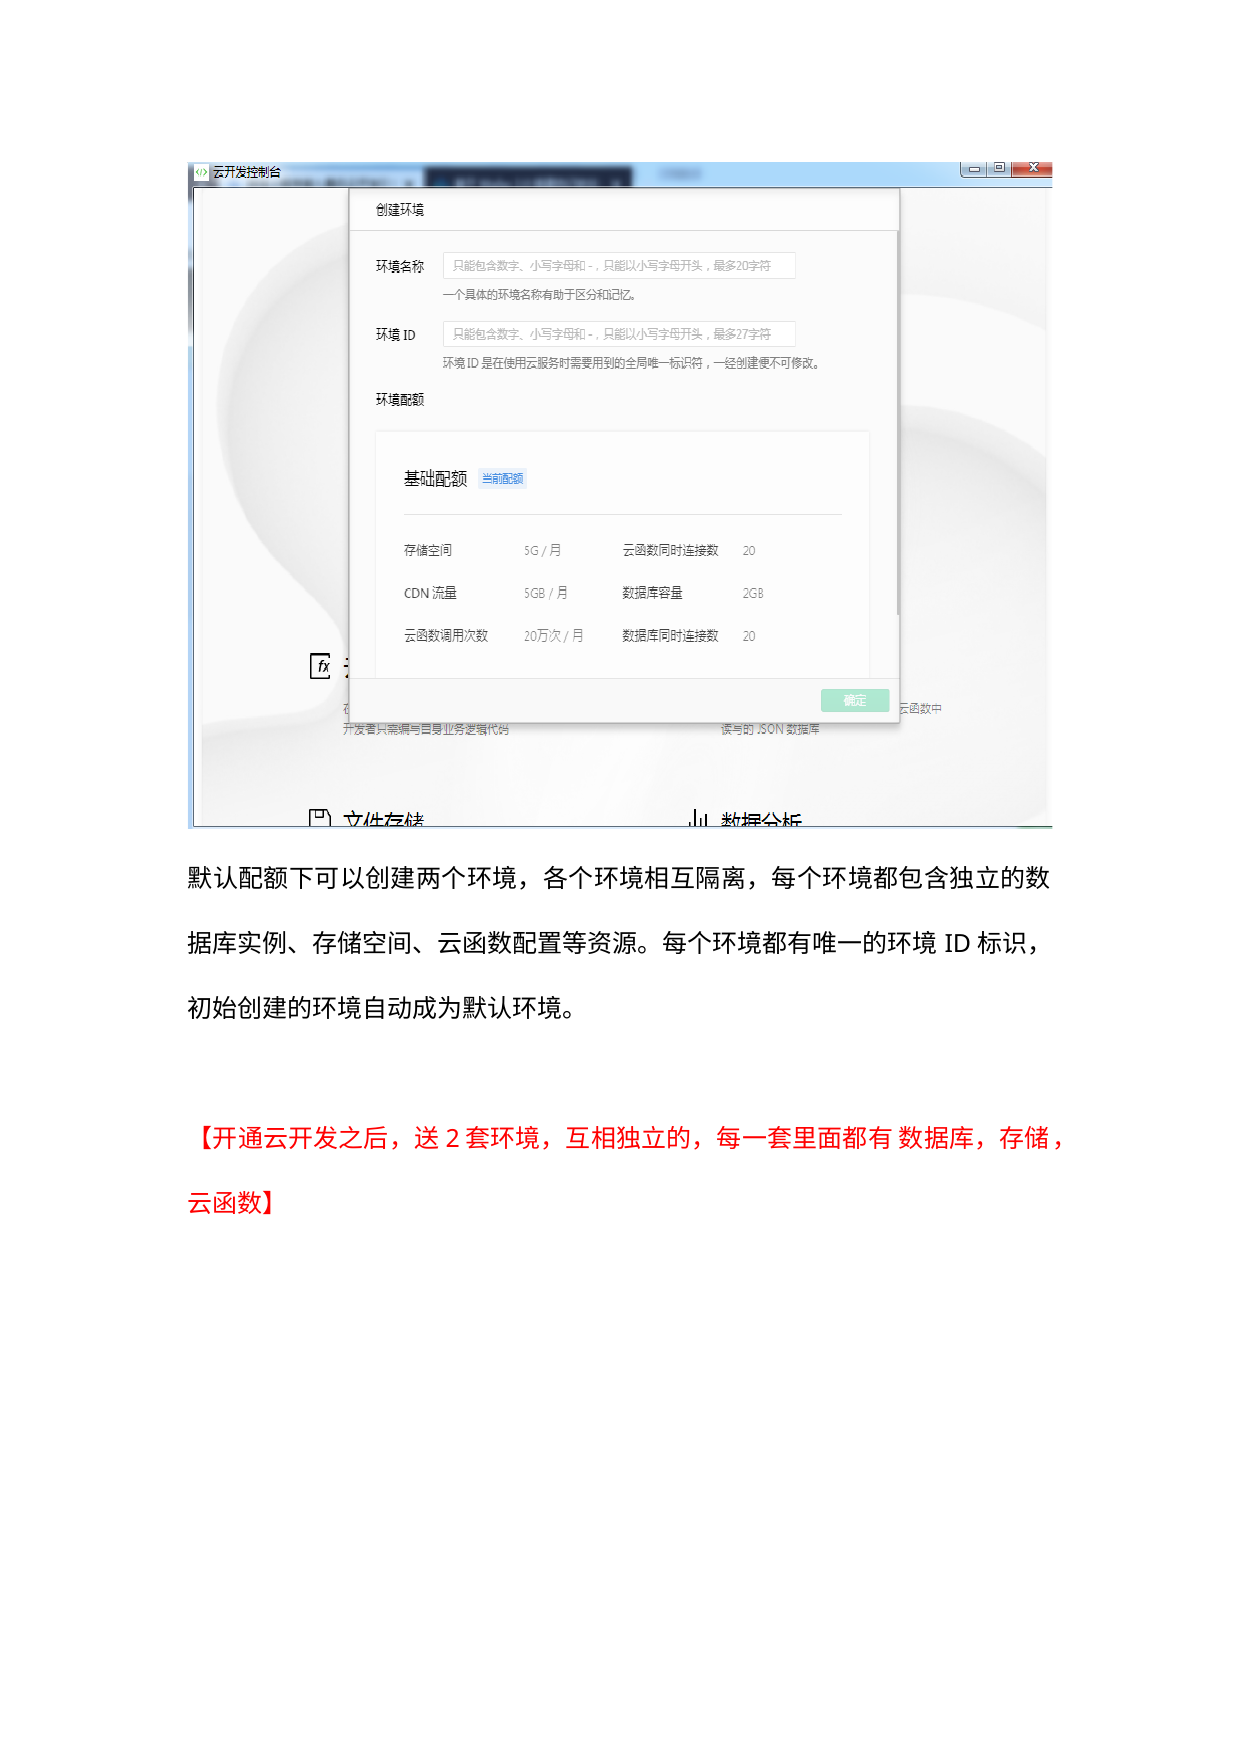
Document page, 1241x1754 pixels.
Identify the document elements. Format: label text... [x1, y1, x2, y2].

picture [187, 162, 1053, 829]
list 默认配额下可以创建两个环境，各个环境相互隔离，每个环境都包含独立的数据库实例、存储空间、云函数配置等资源。每个环境都有唯一的环境 ID 标识，初始创建的环境自动成为默认环境。 [187, 844, 1053, 1039]
list 【开通云开发之后，送2套环境，互相独立的，每一套里面都有 数据库，存储，云函数】 [187, 1104, 1053, 1234]
